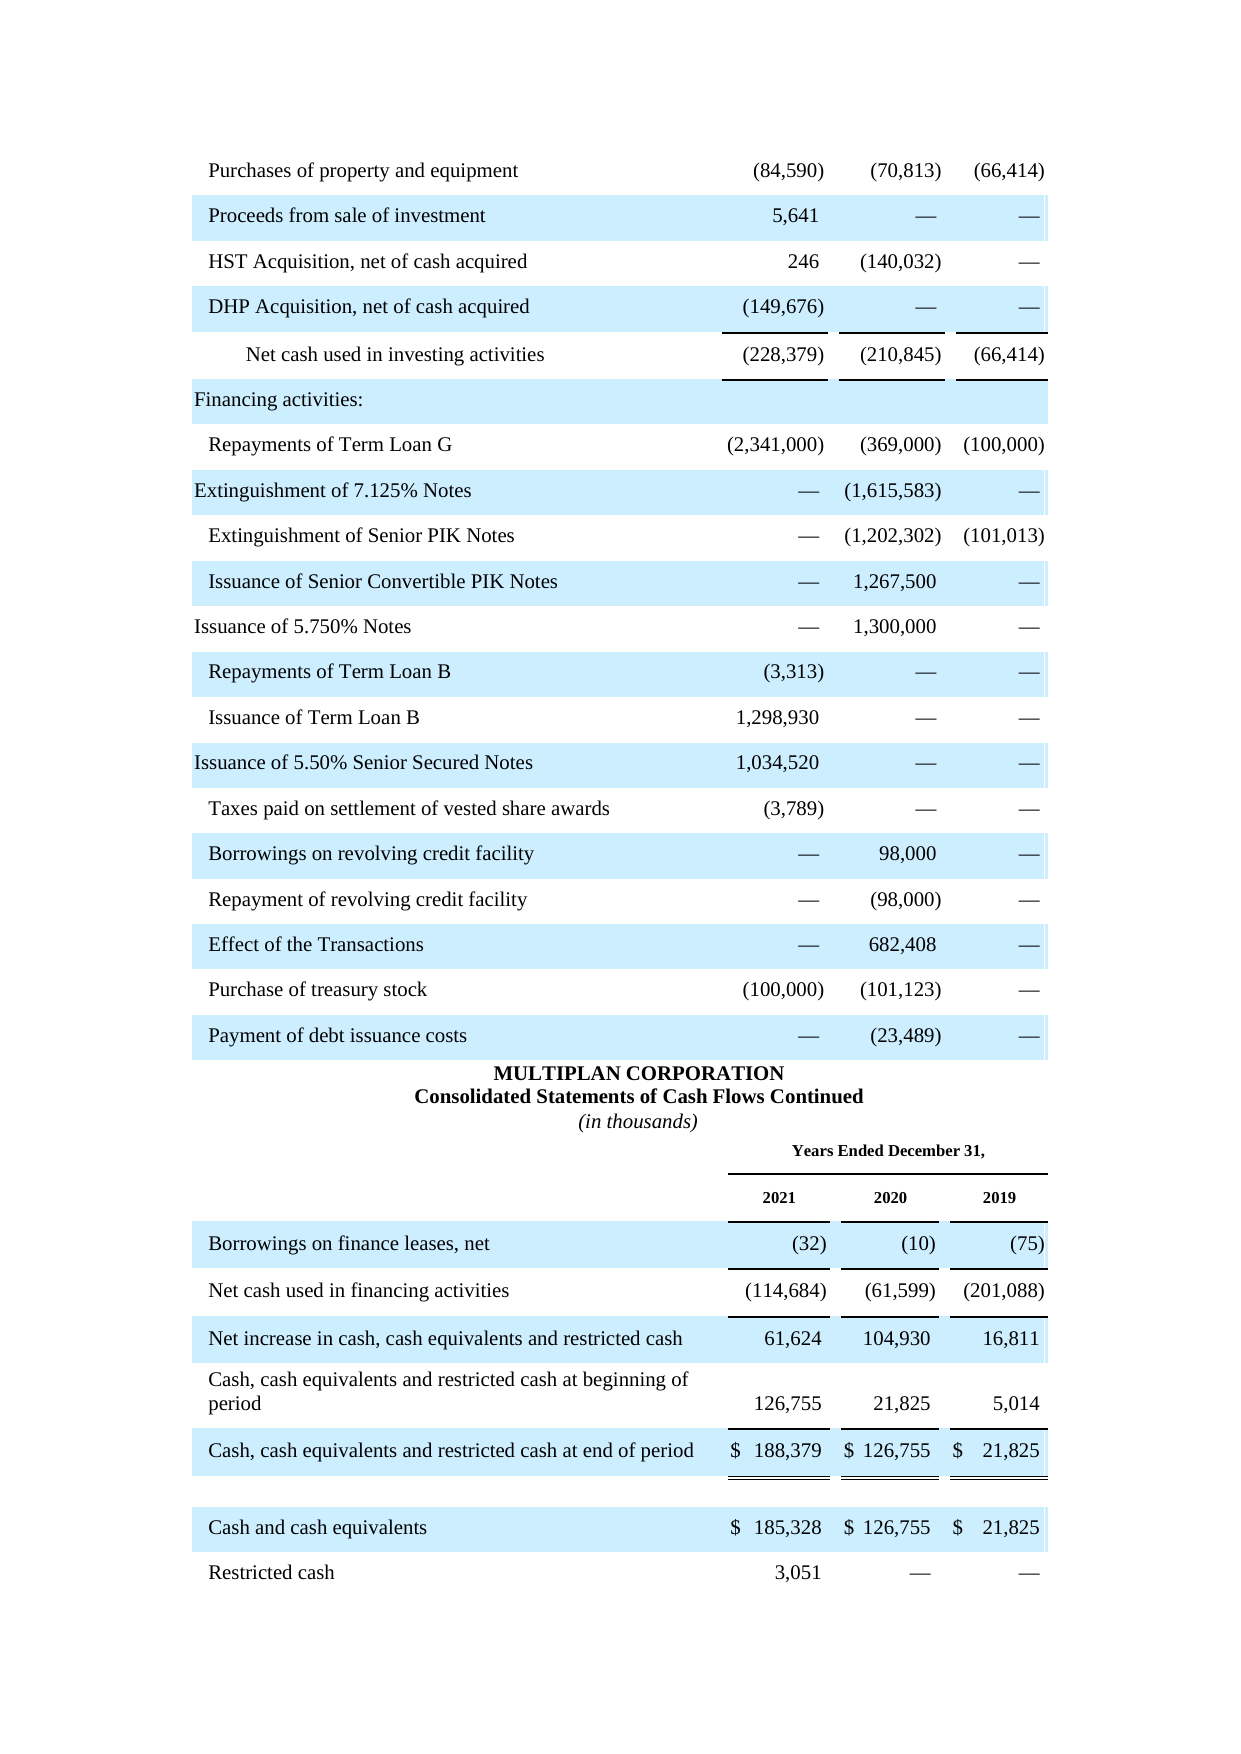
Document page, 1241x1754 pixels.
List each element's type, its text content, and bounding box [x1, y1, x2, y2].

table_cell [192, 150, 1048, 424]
text Consolidated Statements of Cash Flows Continued [187, 1084, 1053, 1108]
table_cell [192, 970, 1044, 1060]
text MULTIPLAN CORPORATION [187, 1060, 1053, 1084]
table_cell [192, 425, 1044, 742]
text (in thousands) [187, 1108, 1053, 1133]
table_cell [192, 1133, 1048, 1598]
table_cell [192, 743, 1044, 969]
